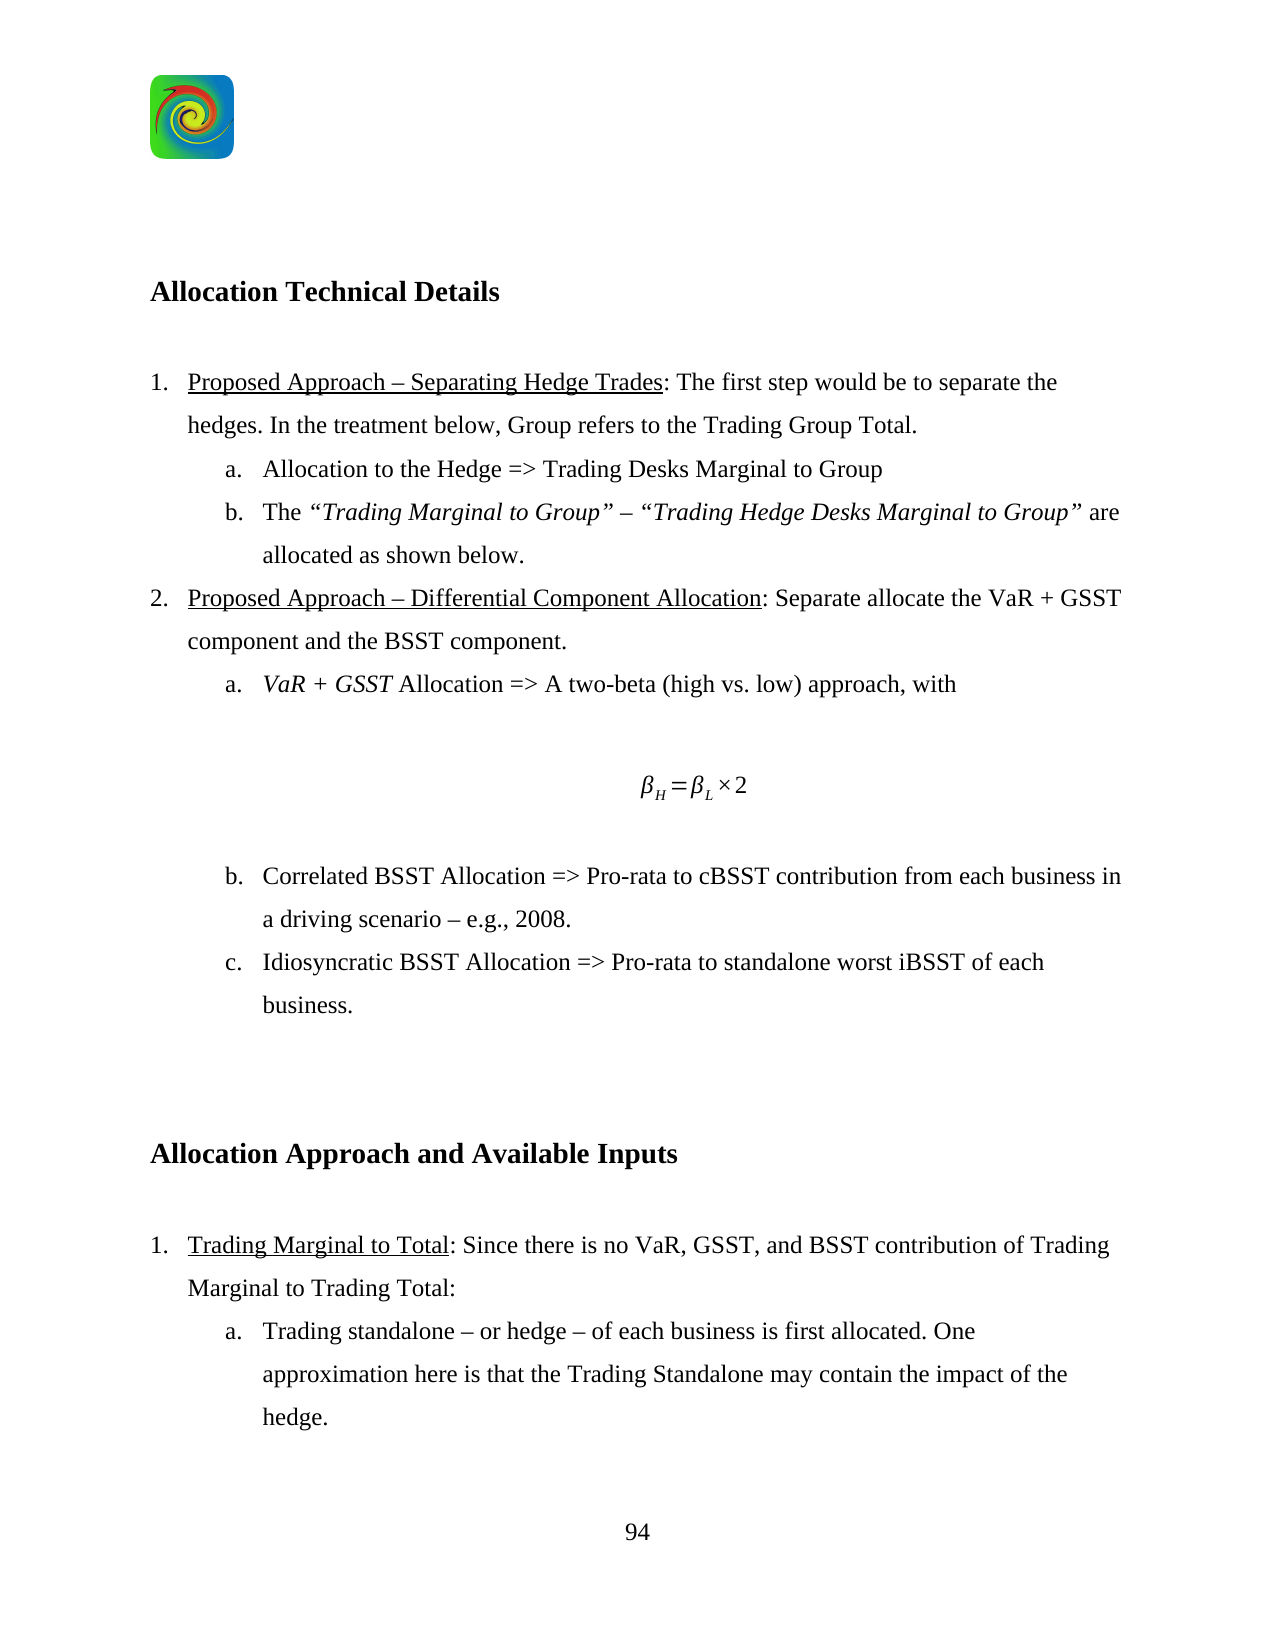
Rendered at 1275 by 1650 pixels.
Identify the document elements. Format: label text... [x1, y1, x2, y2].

picture [188, 75, 234, 159]
list VaR + GSST Allocation => A two-beta (high vs. low) approach, with [225, 669, 1125, 698]
list Allocation to the Hedge => Trading Desks Marginal to Group [225, 454, 1125, 482]
text Allocation Technical Details [150, 274, 1125, 307]
list Proposed Approach – Separating Hedge Trades: The first step would be to separate the hedges. In the treatment below, Group refers to the Trading Group Total. [150, 367, 1125, 439]
list Trading standalone – or hedge – of each business is first allocated. One approximation here is that the Trading Standalone may contain the impact of the hedge. [225, 1316, 1125, 1431]
list Trading Marginal to Total: Since there is no VaR, GSST, and BSST contribution of Trading Marginal to Trading Total: [150, 1230, 1125, 1302]
list Proposed Approach – Differential Component Allocation: Separate allocate the VaR + GSST component and the BSST component. [150, 583, 1125, 655]
list Correlated BSST Allocation => Pro-rata to cBSST contribution from each business in a driving scenario – e.g., 2008. [225, 861, 1125, 933]
picture [150, 75, 223, 159]
text Allocation Approach and Available Inputs [150, 1136, 1125, 1170]
list The “Trading Marginal to Group” – “Trading Hedge Desks Marginal to Group” are allocated as shown below. [225, 497, 1125, 569]
list Idiosyncratic BSST Allocation => Pro-rata to standalone worst iBSST of each business. [225, 947, 1125, 1019]
